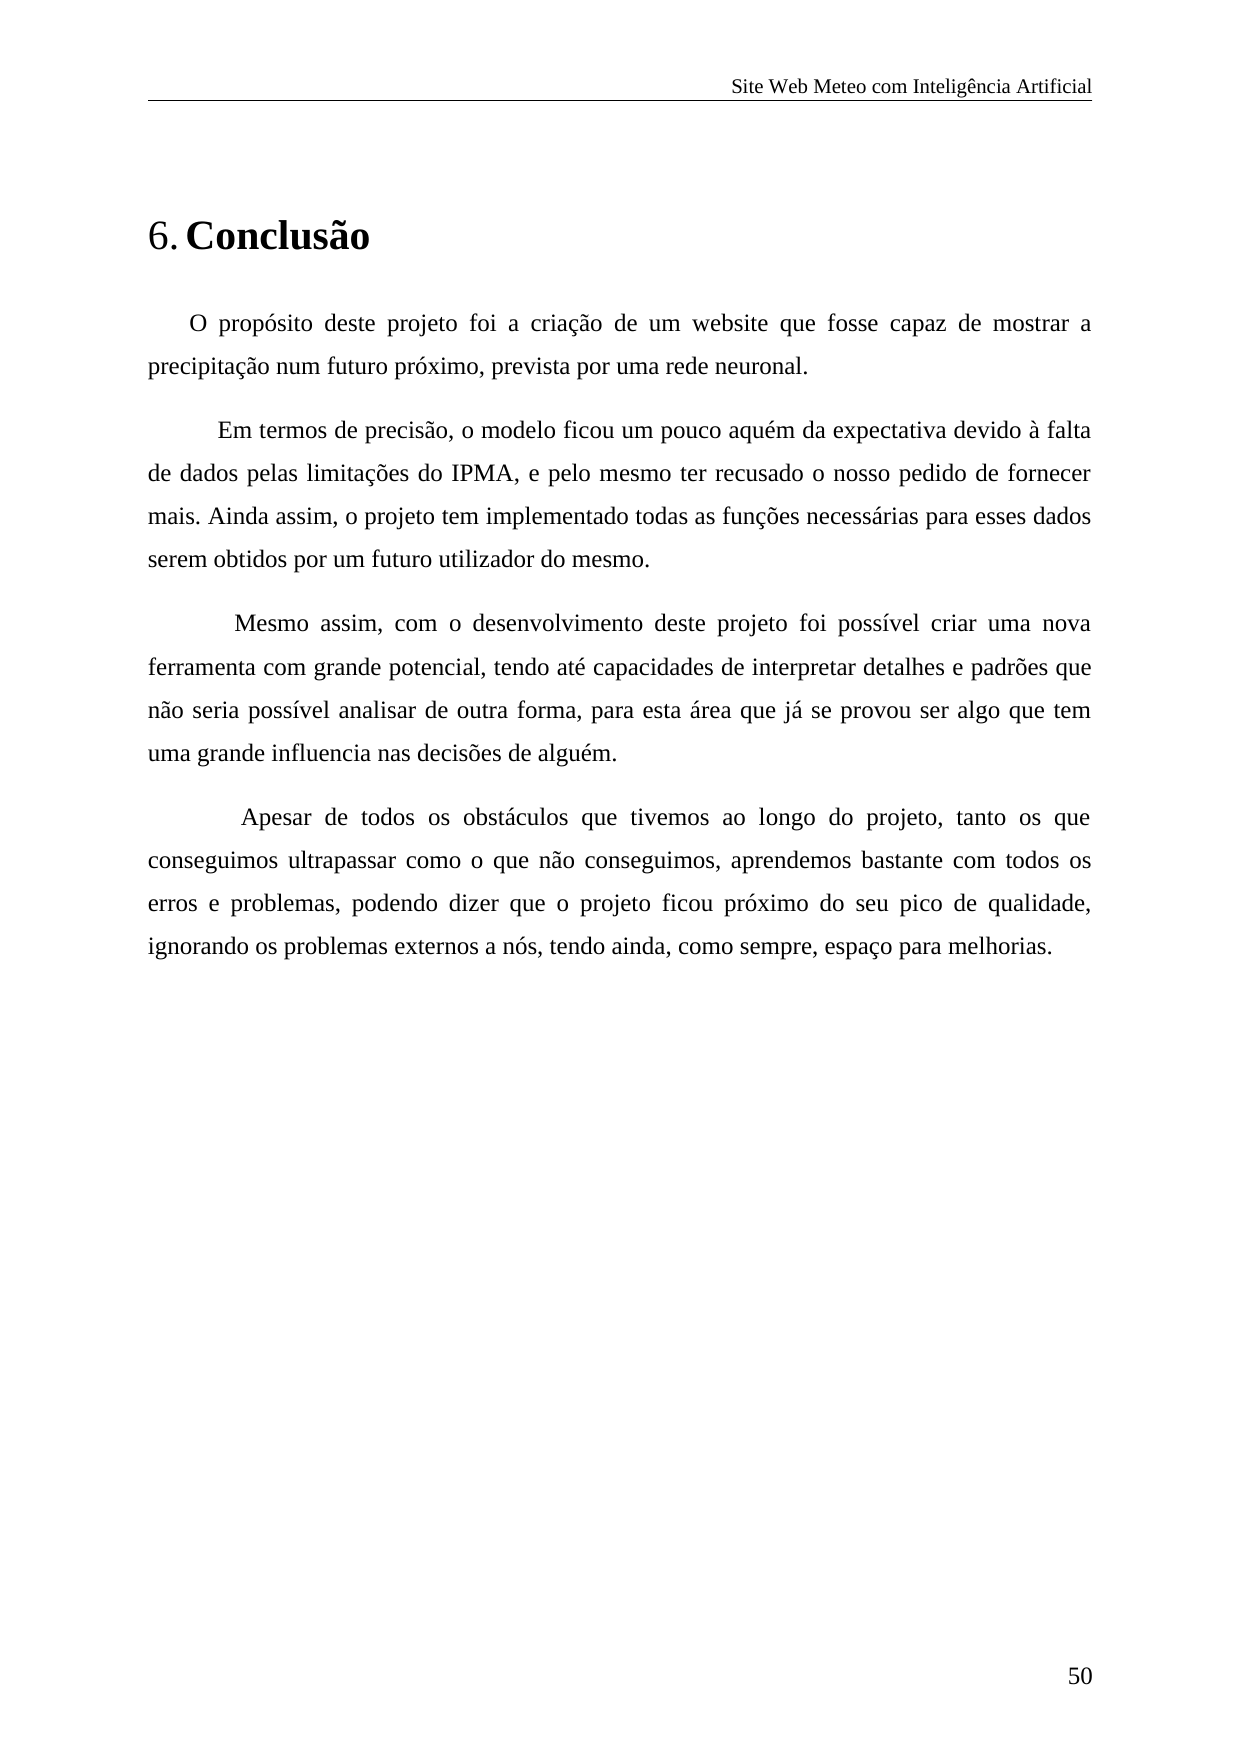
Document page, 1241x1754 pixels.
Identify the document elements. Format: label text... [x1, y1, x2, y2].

text Mesmo assim, com o desenvolvimento deste projeto foi possível criar uma nova ferramenta com grande potencial, tendo até capacidades de interpretar detalhes e padrões que não seria possível analisar de outra forma, para esta área que já se provou ser algo que tem uma grande influencia nas decisões de alguém. [148, 608, 1092, 767]
text Em termos de precisão, o modelo ficou um pouco aquém da expectativa devido à falta de dados pelas limitações do IPMA, e pelo mesmo ter recusado o nosso pedido de fornecer mais. Ainda assim, o projeto tem implementado todas as funções necessárias para esses dados serem obtidos por um futuro utilizador do mesmo. [148, 415, 1092, 573]
text Apesar de todos os obstáculos que tivemos ao longo do projeto, tanto os que conseguimos ultrapassar como o que não conseguimos, aprendemos bastante com todos os erros e problemas, podendo dizer que o projeto ficou próximo do seu pico de qualidade, ignorando os problemas externos a nós, tendo ainda, como sempre, espaço para melhorias. [148, 802, 1092, 960]
subtitle Conclusão [148, 210, 1092, 258]
text O propósito deste projeto foi a criação de um website que fosse capaz de mostrar a precipitação num futuro próximo, prevista por uma rede neuronal. [148, 308, 1092, 380]
